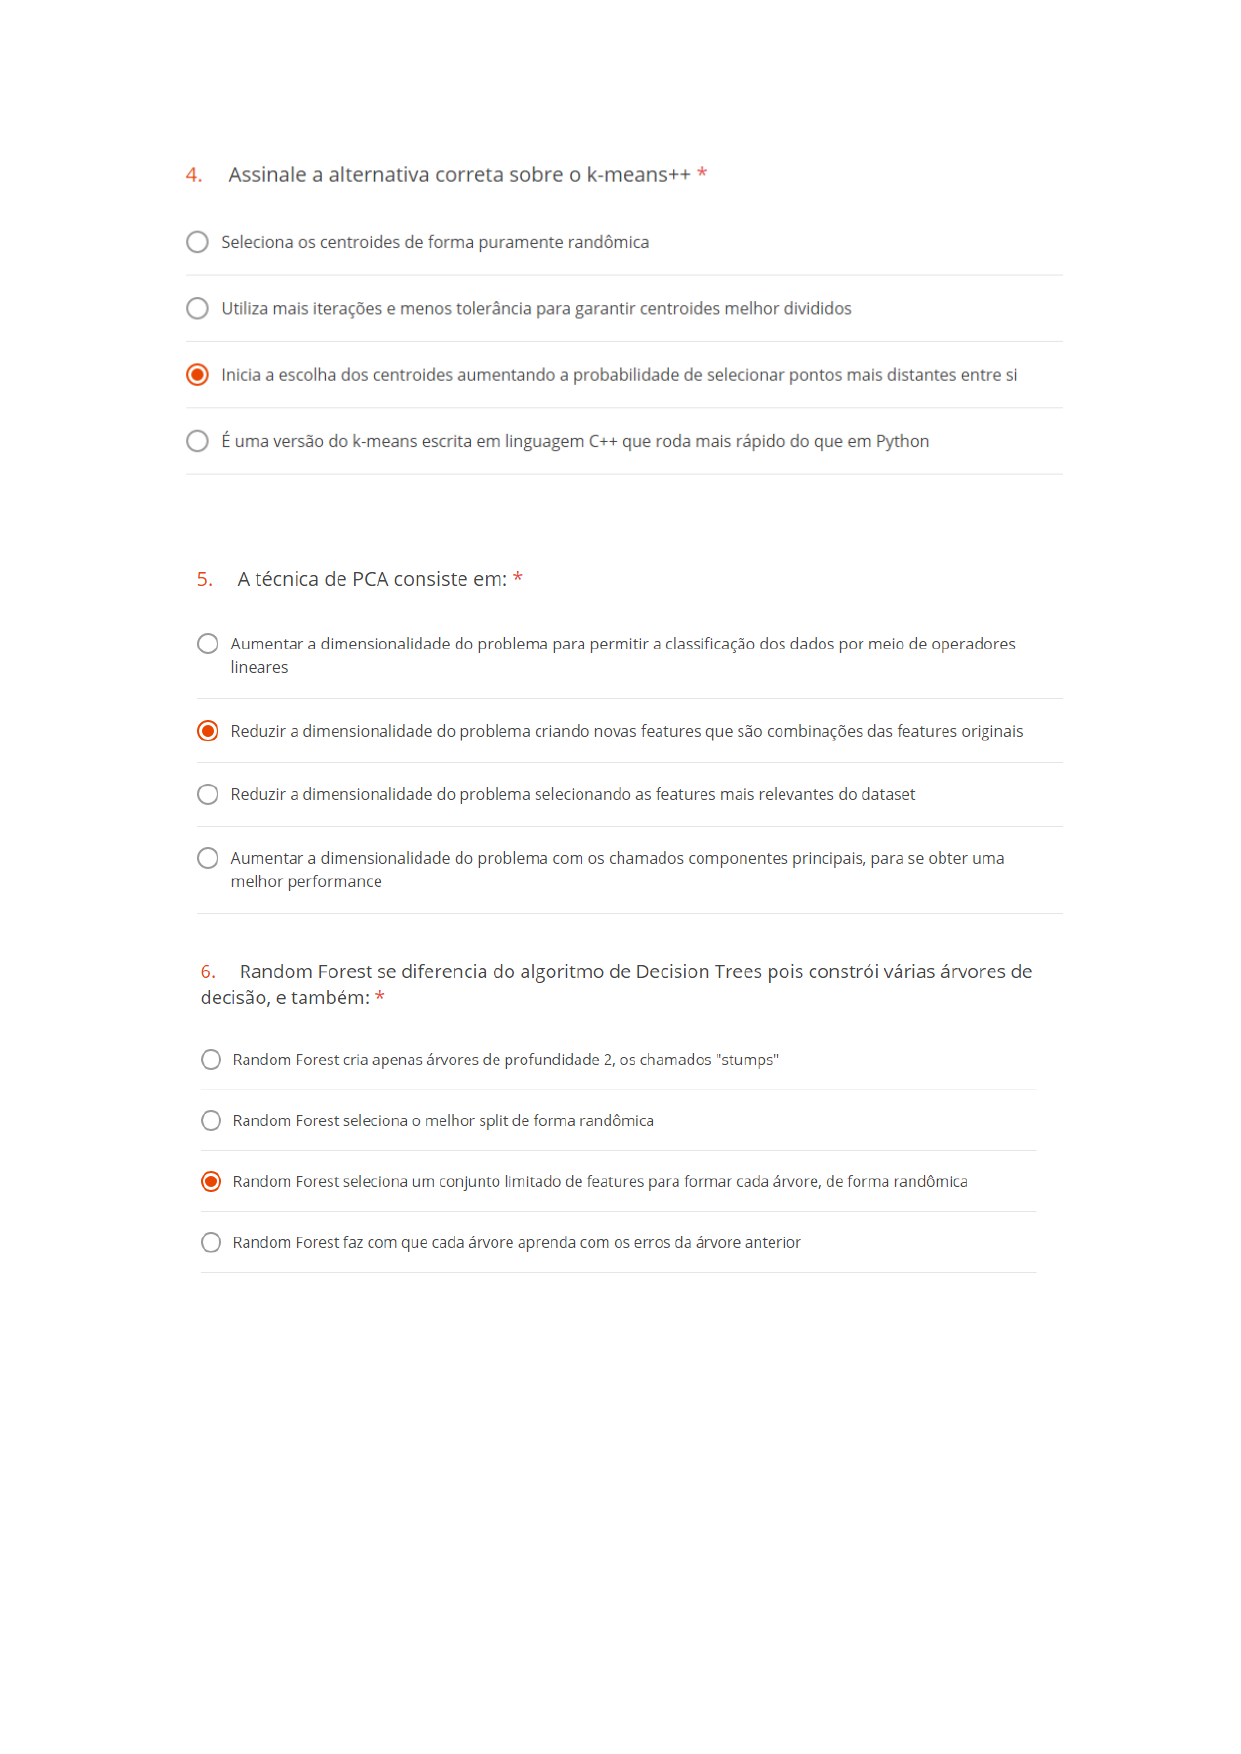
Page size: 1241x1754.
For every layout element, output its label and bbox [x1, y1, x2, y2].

picture [177, 557, 1063, 925]
picture [177, 943, 1063, 1282]
picture [177, 147, 1063, 492]
